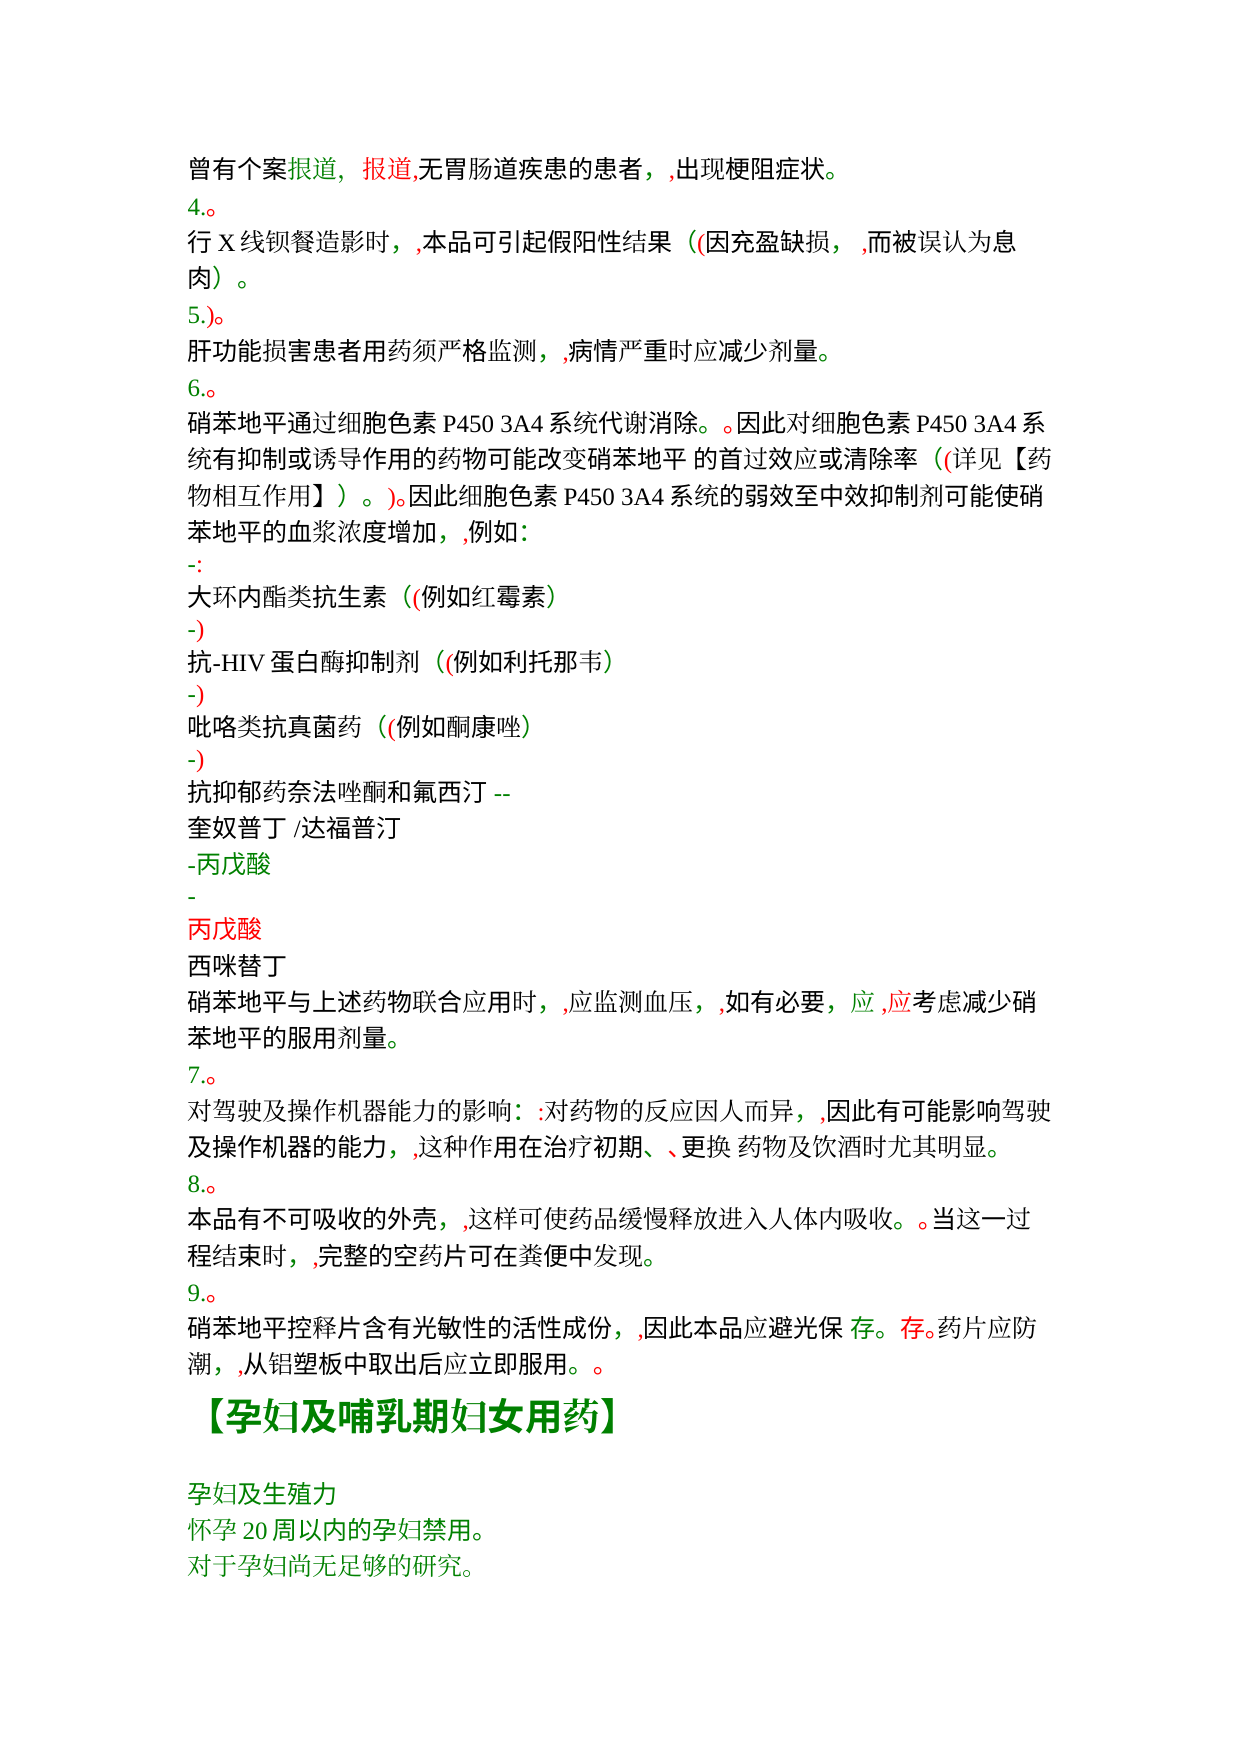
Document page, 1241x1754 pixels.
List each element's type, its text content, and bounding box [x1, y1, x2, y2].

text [187, 1446, 1053, 1583]
subtitle 【孕妇及哺乳期妇女用药】 [187, 1386, 1053, 1441]
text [187, 150, 1053, 1381]
